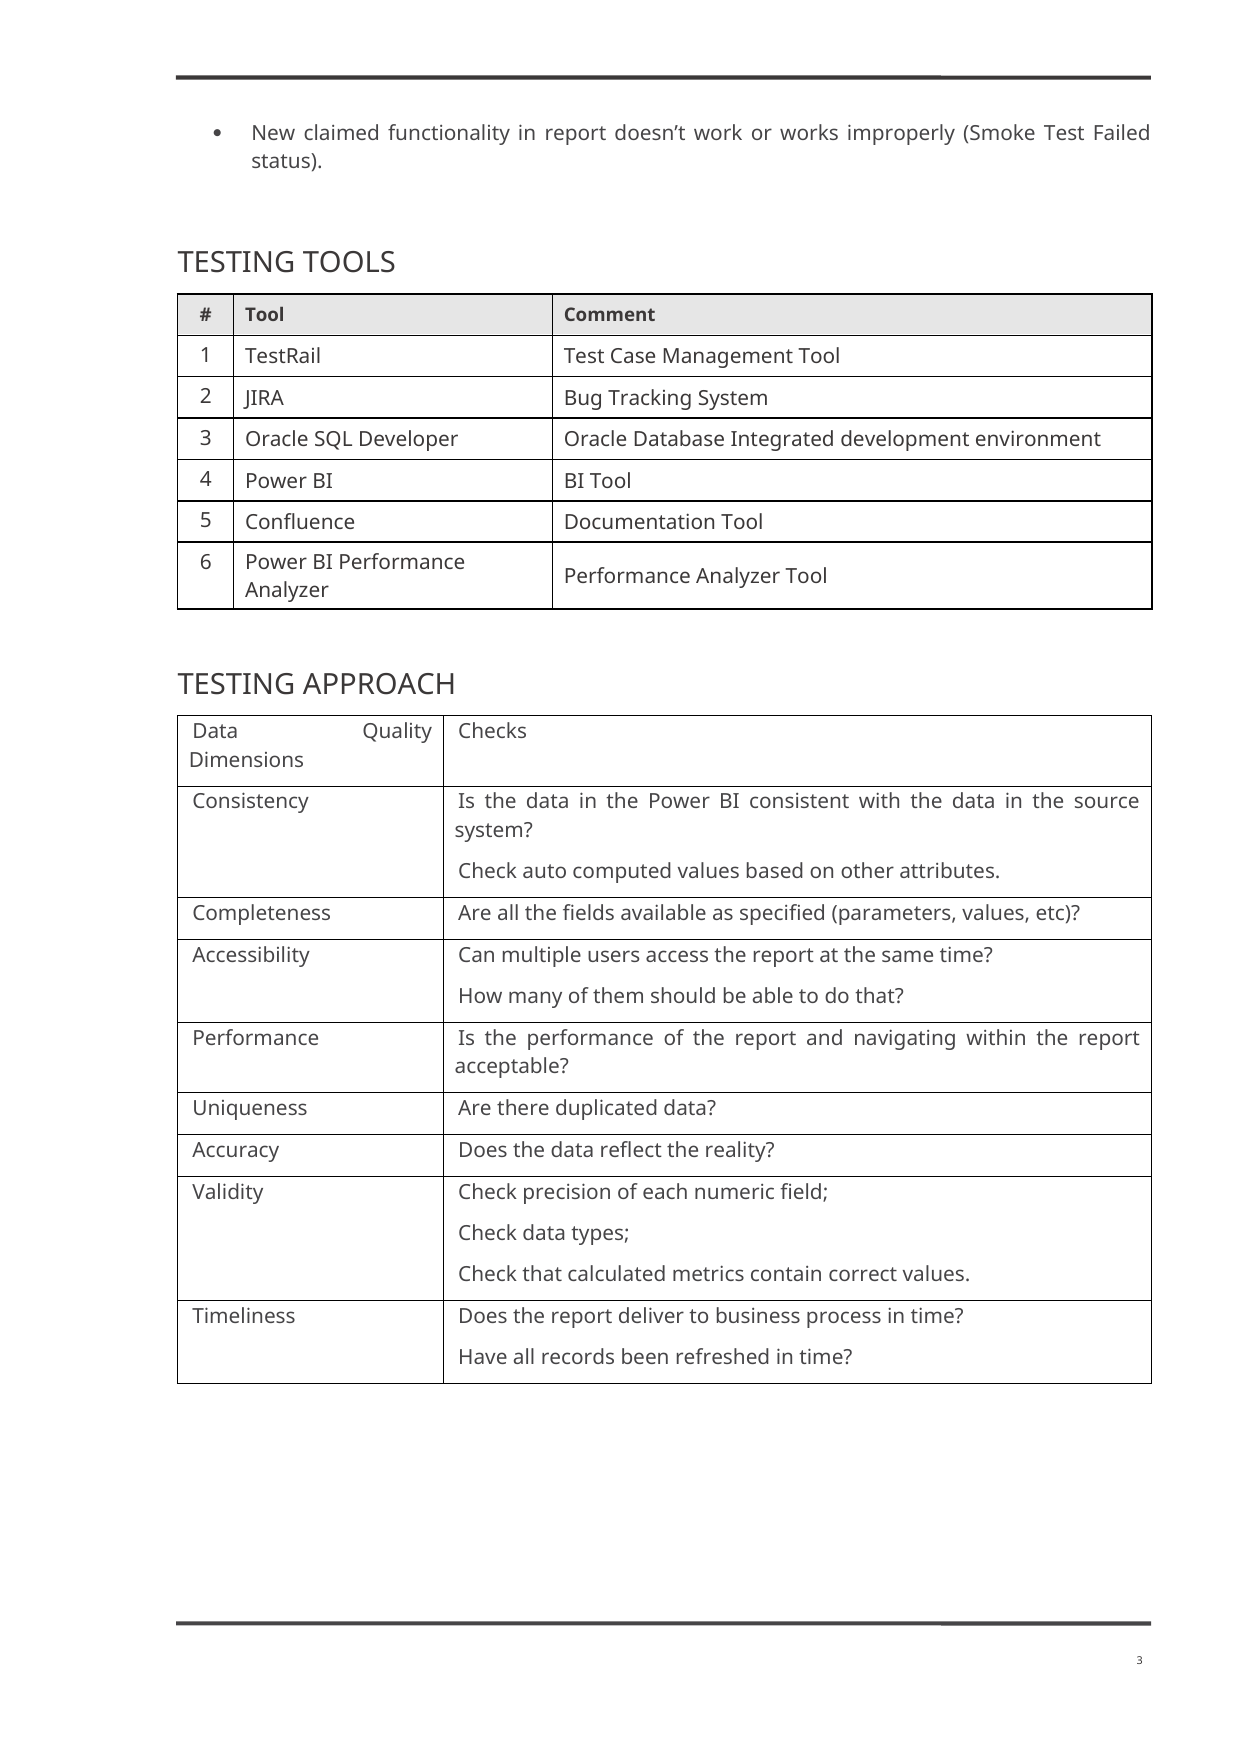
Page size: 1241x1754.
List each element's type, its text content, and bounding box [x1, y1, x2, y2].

table_cell Consistency [178, 787, 443, 897]
table_cell Are all the fields available as specified (parameters, values, etc)? [444, 898, 1151, 939]
table_cell 5 [178, 502, 233, 541]
table_cell Can multiple users access the report at the same time? How many of them should be able to do that? [444, 940, 1151, 1022]
table_cell 1 [178, 336, 233, 376]
table_cell Does the report deliver to business process in time? Have all records been refreshed in time? [444, 1301, 1151, 1383]
table_cell Accessibility [178, 940, 443, 1022]
table_cell Performance Analyzer Tool [553, 543, 1151, 608]
table_cell TestRail [234, 336, 552, 376]
table_cell Test Case Management Tool [553, 336, 1151, 376]
table_cell Are there duplicated data? [444, 1093, 1151, 1134]
table_cell 3 [178, 419, 233, 458]
text Testing Tools [177, 241, 1152, 281]
table_cell Does the data reflect the reality? [444, 1135, 1151, 1176]
table_cell Is the performance of the report and navigating within the report acceptable? [444, 1023, 1151, 1092]
table_cell Performance [178, 1023, 443, 1092]
list New claimed functionality in report doesn’t work or works improperly (Smoke Test Failed status). [213, 118, 1152, 175]
table_header # [178, 295, 233, 334]
table_header Tool [234, 295, 552, 334]
table_cell Power BI Performance Analyzer [234, 543, 552, 608]
table_cell 4 [178, 460, 233, 500]
table_cell JIRA [234, 377, 552, 417]
table_cell Bug Tracking System [553, 377, 1151, 417]
table_cell BI Tool [553, 460, 1151, 500]
table_header Comment [553, 295, 1151, 334]
table_cell Documentation Tool [553, 502, 1151, 541]
table_cell Confluence [234, 502, 552, 541]
table_cell Accuracy [178, 1135, 443, 1176]
table_cell Power BI [234, 460, 552, 500]
table_cell 2 [178, 377, 233, 417]
table_cell Timeliness [178, 1301, 443, 1383]
table_cell Oracle SQL Developer [234, 419, 552, 458]
text Testing APPROACH [177, 663, 1152, 703]
table_cell Check precision of each numeric field; Check data types; Check that calculated metrics contain correct values. [444, 1177, 1151, 1300]
table_cell Oracle Database Integrated development environment [553, 419, 1151, 458]
table_cell Validity [178, 1177, 443, 1300]
table_header Checks [444, 716, 1151, 786]
table_header Data Quality Dimensions [178, 716, 443, 786]
table_cell Completeness [178, 898, 443, 939]
table_cell Is the data in the Power BI consistent with the data in the source system? Check auto computed values based on other attributes. [444, 787, 1151, 897]
table_cell 6 [178, 543, 233, 608]
table_cell Uniqueness [178, 1093, 443, 1134]
